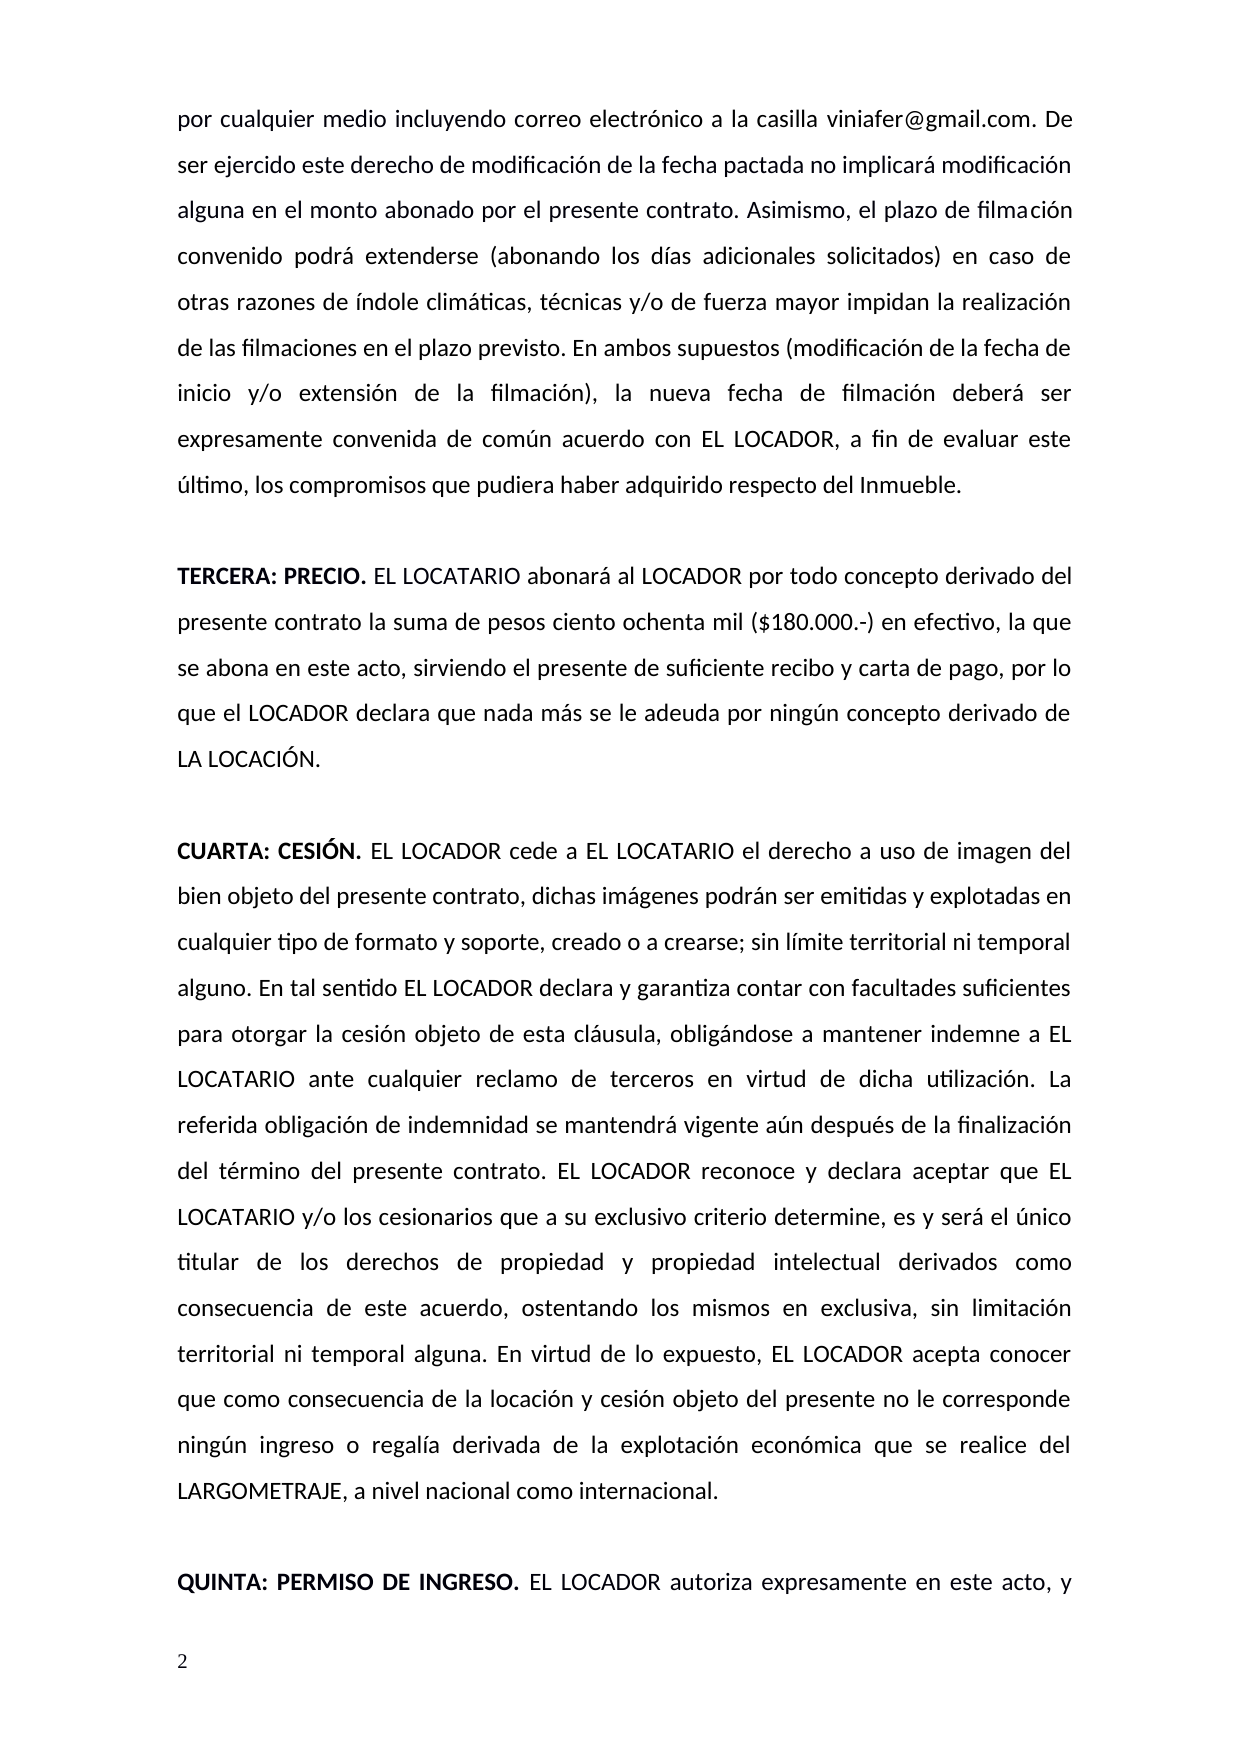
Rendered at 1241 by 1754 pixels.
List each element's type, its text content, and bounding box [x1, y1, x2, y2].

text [177, 103, 1073, 499]
text TERCERA: PRECIO. EL LOCATARIO abonará al LOCADOR por todo concepto derivado del presente contrato la suma de pesos ciento ochenta mil ($180.000.-) en efectivo, la que se abona en este acto, sirviendo el presente de suficiente recibo y carta de pago, por lo que el LOCADOR declara que nada más se le adeuda por ningún concepto derivado de LA LOCACIÓN. [177, 560, 1073, 774]
text CUARTA: CESIÓN. EL LOCADOR cede a EL LOCATARIO el derecho a uso de imagen del bien objeto del presente contrato, dichas imágenes podrán ser emitidas y explotadas en cualquier tipo de formato y soporte, creado o a crearse; sin límite territorial ni temporal alguno. En tal sentido EL LOCADOR declara y garantiza contar con facultades suficientes para otorgar la cesión objeto de esta cláusula, obligándose a mantener indemne a EL LOCATARIO ante cualquier reclamo de terceros en virtud de dicha utilización. La referida obligación de indemnidad se mantendrá vigente aún después de la finalización del término del presente contrato. EL LOCADOR reconoce y declara aceptar que EL LOCATARIO y/o los cesionarios que a su exclusivo criterio determine, es y será el único titular de los derechos de propiedad y propiedad intelectual derivados como consecuencia de este acuerdo, ostentando los mismos en exclusiva, sin limitación territorial ni temporal alguna. En virtud de lo expuesto, EL LOCADOR acepta conocer que como consecuencia de la locación y cesión objeto del presente no le corresponde ningún ingreso o regalía derivada de la explotación económica que se realice del LARGOMETRAJE, a nivel nacional como internacional. [177, 835, 1073, 1506]
